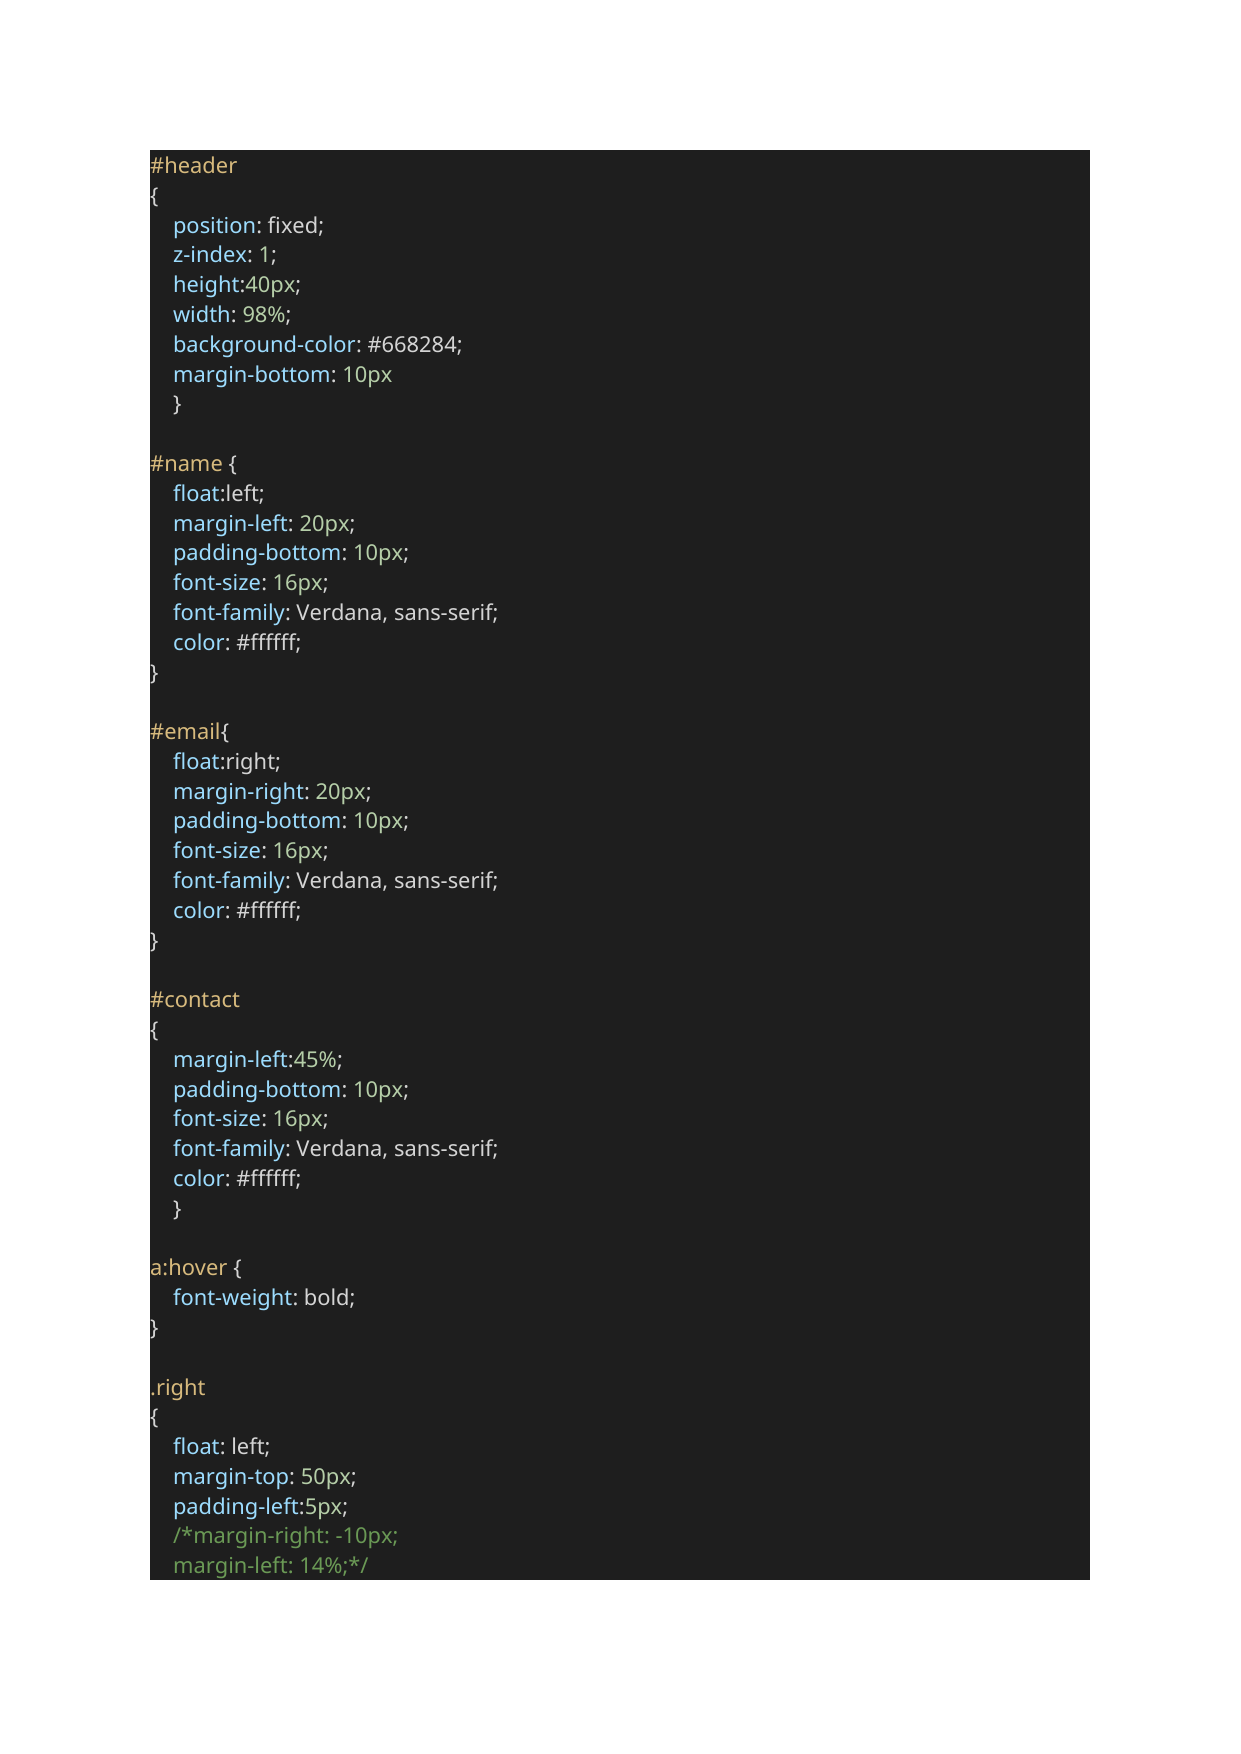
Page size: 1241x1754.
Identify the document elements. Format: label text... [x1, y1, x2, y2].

text { [150, 1014, 1090, 1044]
text #header [150, 150, 1090, 180]
text font-weight: bold; [150, 1282, 1090, 1312]
text margin-right: 20px; [150, 776, 1090, 805]
text color: #ffffff; [150, 895, 1090, 924]
text background-color: #668284; [150, 329, 1090, 358]
text font-family: Verdana, sans-serif; [150, 1133, 1090, 1163]
text font-size: 16px; [150, 1103, 1090, 1133]
text /*margin-right: -10px; [150, 1520, 1090, 1550]
text float:right; [150, 746, 1090, 776]
text padding-bottom: 10px; [150, 805, 1090, 835]
text #email{ [150, 716, 1090, 746]
text padding-bottom: 10px; [150, 1073, 1090, 1103]
text font-size: 16px; [150, 835, 1090, 865]
text } [150, 924, 1090, 954]
text margin-left: 14%;*/ [150, 1550, 1090, 1580]
text .right [150, 1371, 1090, 1401]
text font-family: Verdana, sans-serif; [150, 865, 1090, 895]
text padding-bottom: 10px; [150, 537, 1090, 567]
text position: fixed; [150, 209, 1090, 239]
text margin-bottom: 10px [150, 358, 1090, 388]
text padding-left:5px; [150, 1491, 1090, 1520]
text width: 98%; [150, 299, 1090, 329]
text #name { [150, 448, 1090, 478]
text } [150, 1312, 1090, 1342]
text margin-left:45%; [150, 1044, 1090, 1073]
text height:40px; [150, 269, 1090, 299]
text } [150, 388, 1090, 418]
text } [150, 1193, 1090, 1222]
text margin-left: 20px; [150, 507, 1090, 537]
text a:hover { [150, 1252, 1090, 1282]
text font-size: 16px; [150, 567, 1090, 597]
text font-family: Verdana, sans-serif; [150, 597, 1090, 627]
text z-index: 1; [150, 239, 1090, 269]
text float: left; [150, 1431, 1090, 1461]
text float:left; [150, 478, 1090, 507]
text color: #ffffff; [150, 1163, 1090, 1193]
text margin-top: 50px; [150, 1461, 1090, 1491]
text } [150, 656, 1090, 686]
text #contact [150, 984, 1090, 1014]
text { [150, 180, 1090, 209]
text { [150, 1401, 1090, 1431]
text color: #ffffff; [150, 627, 1090, 656]
